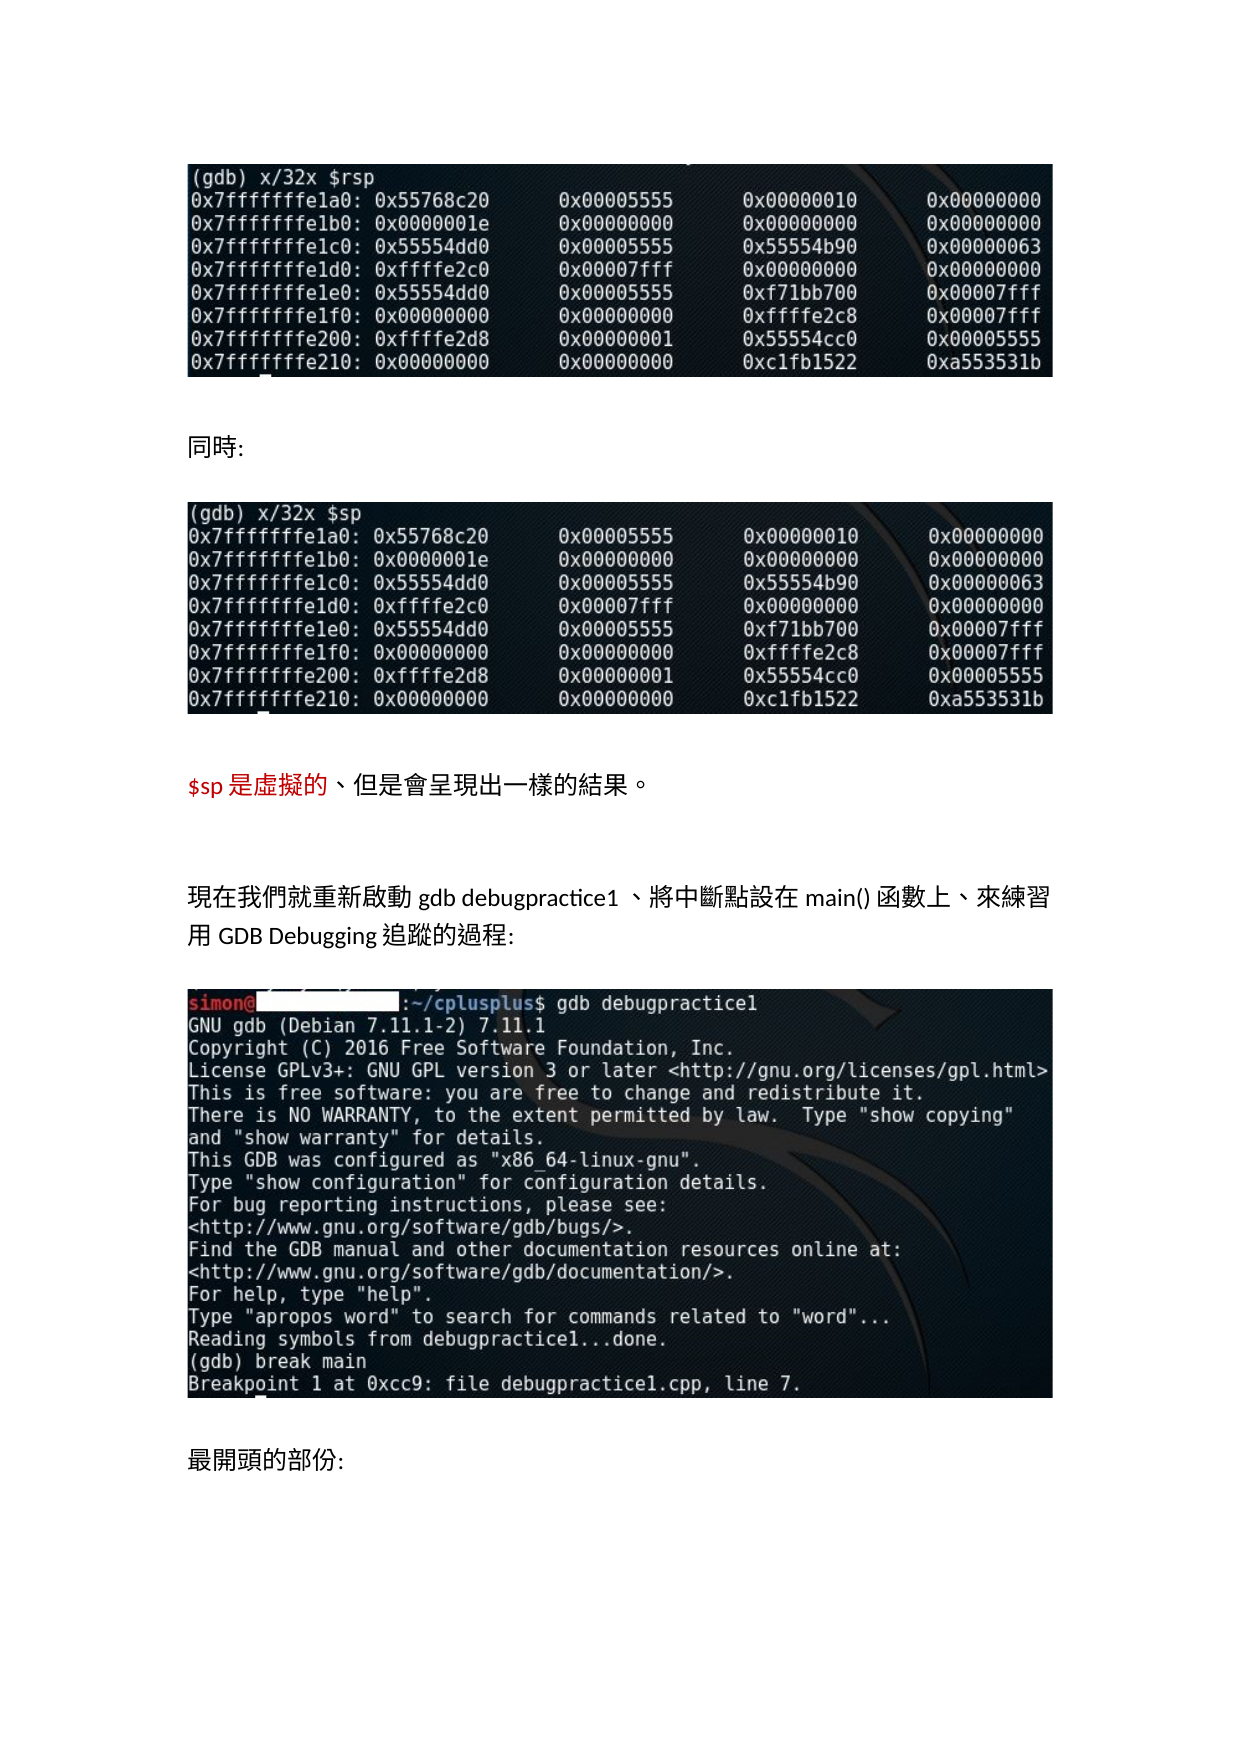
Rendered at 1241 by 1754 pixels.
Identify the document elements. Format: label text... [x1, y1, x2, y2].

picture [187, 502, 1053, 714]
picture [187, 989, 1053, 1398]
text $sp 是虛擬的、但是會呈現出一樣的結果。 [187, 764, 1053, 802]
text 同時: [187, 427, 1053, 464]
text 最開頭的部份: [187, 1439, 1053, 1477]
text 現在我們就重新啟動 gdb debugpractice1 、將中斷點設在 main() 函數上、來練習用 GDB Debugging 追蹤的過程: [187, 877, 1053, 952]
picture [187, 164, 1053, 377]
